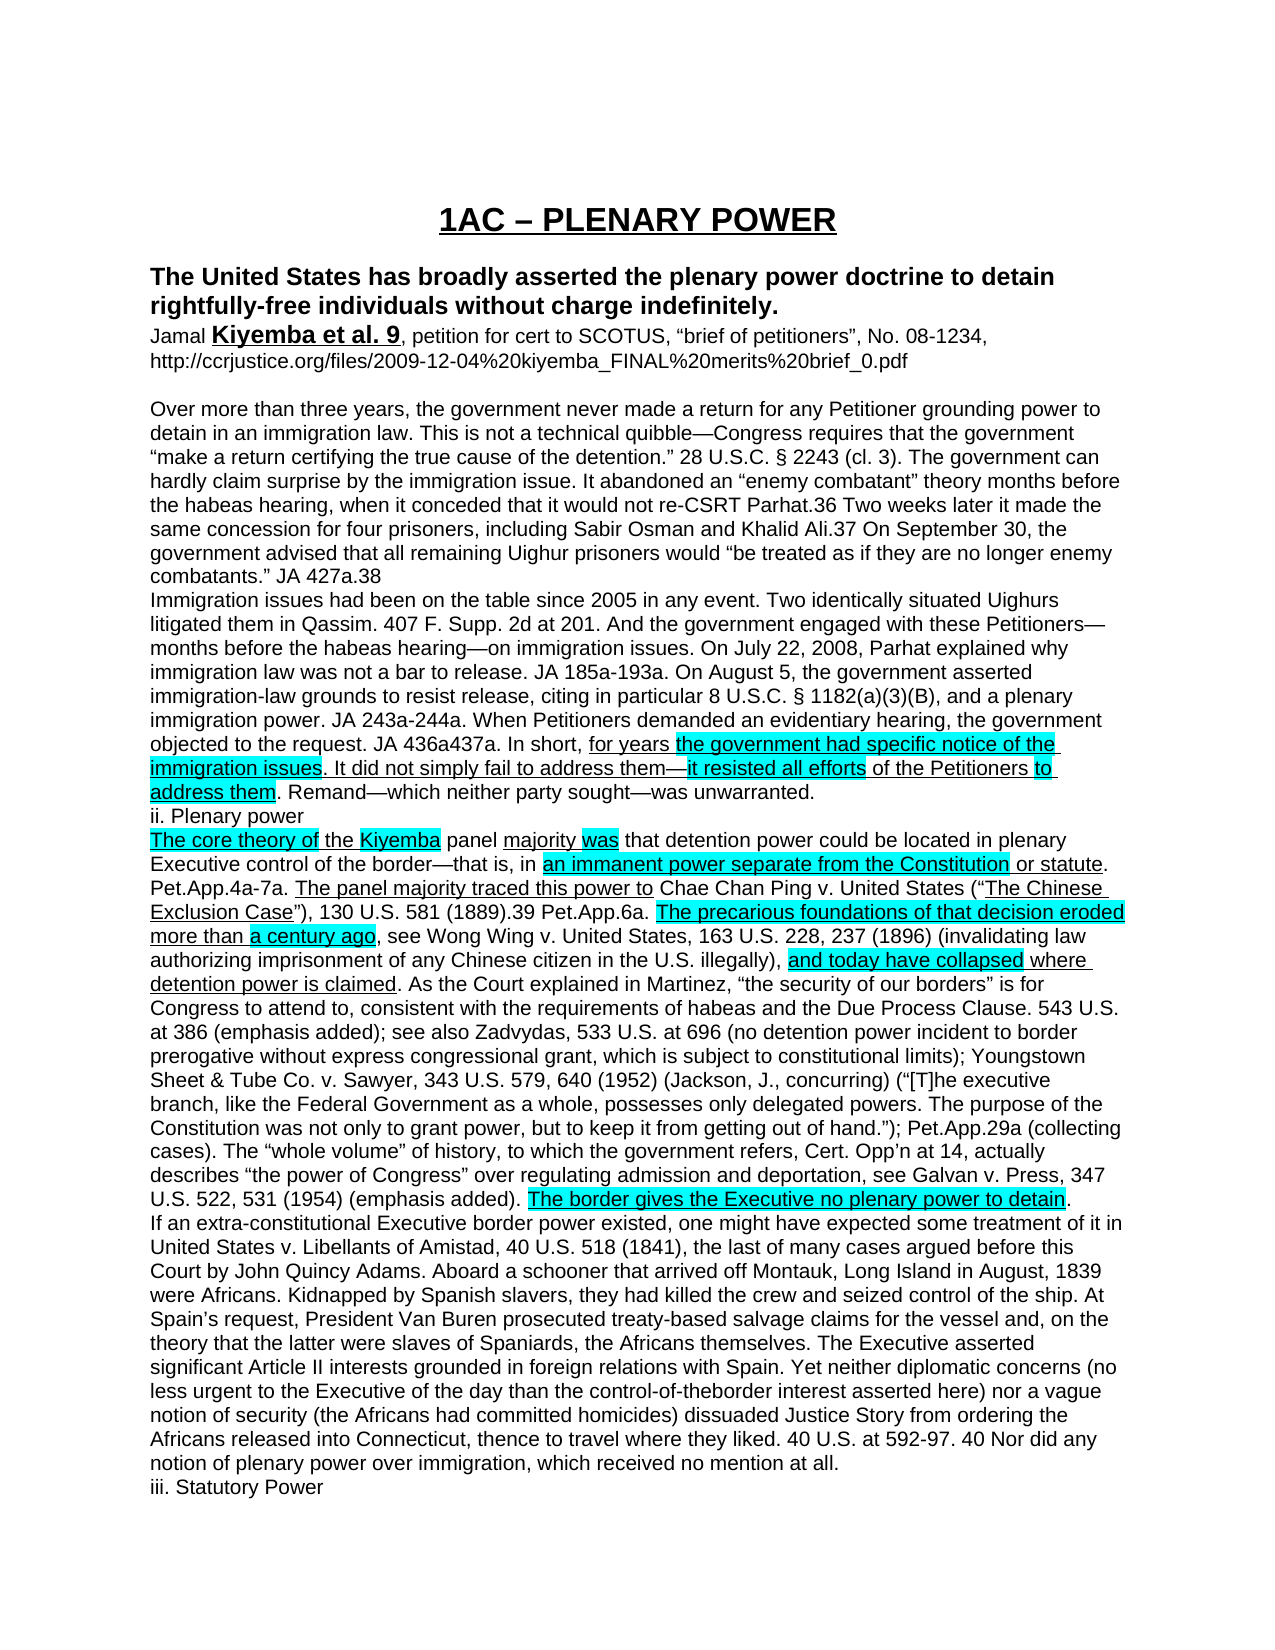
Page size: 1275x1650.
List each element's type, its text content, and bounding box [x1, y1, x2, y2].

subtitle 1ac – plenary power [150, 200, 1125, 238]
text The core theory of the Kiyemba panel majority was that detention power could be located in plenary Executive control of the border—that is, in an immanent power separate from the Constitution or statute. Pet.App.4a-7a. The panel majority traced this power to Chae Chan Ping v. United States (“The Chinese Exclusion Case”), 130 U.S. 581 (1889).39 Pet.App.6a. The precarious foundations of that decision eroded more than a century ago, see Wong Wing v. United States, 163 U.S. 228, 237 (1896) (invalidating law authorizing imprisonment of any Chinese citizen in the U.S. illegally), and today have collapsed where detention power is claimed. As the Court explained in Martinez, “the security of our borders” is for Congress to attend to, consistent with the requirements of habeas and the Due Process Clause. 543 U.S. at 386 (emphasis added); see also Zadvydas, 533 U.S. at 696 (no detention power incident to border prerogative without express congressional grant, which is subject to constitutional limits); Youngstown Sheet & Tube Co. v. Sawyer, 343 U.S. 579, 640 (1952) (Jackson, J., concurring) (“[T]he executive branch, like the Federal Government as a whole, possesses only delegated powers. The purpose of the Constitution was not only to grant power, but to keep it from getting out of hand.”); Pet.App.29a (collecting cases). The “whole volume” of history, to which the government refers, Cert. Opp’n at 14, actually describes “the power of Congress” over regulating admission and deportation, see Galvan v. Press, 347 U.S. 522, 531 (1954) (emphasis added). The border gives the Executive no plenary power to detain. [150, 828, 1125, 1211]
subtitle The United States has broadly asserted the plenary power doctrine to detain rightfully-free individuals without charge indefinitely. [150, 262, 1125, 320]
text iii. Statutory Power [150, 1475, 1125, 1499]
text ii. Plenary power [150, 804, 1125, 828]
text Jamal Kiyemba et al. 9, petition for cert to SCOTUS, “brief of petitioners”, No. 08-1234, http://ccrjustice.org/files/2009-12-04%20kiyemba_FINAL%20merits%20brief_0.pdf [150, 320, 1125, 373]
text Over more than three years, the government never made a return for any Petitioner grounding power to detain in an immigration law. This is not a technical quibble—Congress requires that the government “make a return certifying the true cause of the detention.” 28 U.S.C. § 2243 (cl. 3). The government can hardly claim surprise by the immigration issue. It abandoned an “enemy combatant” theory months before the habeas hearing, when it conceded that it would not re-CSRT Parhat.36 Two weeks later it made the same concession for four prisoners, including Sabir Osman and Khalid Ali.37 On September 30, the government advised that all remaining Uighur prisoners would “be treated as if they are no longer enemy combatants.” JA 427a.38 [150, 397, 1125, 588]
text Immigration issues had been on the table since 2005 in any event. Two identically situated Uighurs litigated them in Qassim. 407 F. Supp. 2d at 201. And the government engaged with these Petitioners— months before the habeas hearing—on immigration issues. On July 22, 2008, Parhat explained why immigration law was not a bar to release. JA 185a-193a. On August 5, the government asserted immigration-law grounds to resist release, citing in particular 8 U.S.C. § 1182(a)(3)(B), and a plenary immigration power. JA 243a-244a. When Petitioners demanded an evidentiary hearing, the government objected to the request. JA 436a437a. In short, for years the government had specific notice of the immigration issues. It did not simply fail to address them—it resisted all efforts of the Petitioners to address them. Remand—which neither party sought—was unwarranted. [150, 588, 1125, 804]
text If an extra-constitutional Executive border power existed, one might have expected some treatment of it in United States v. Libellants of Amistad, 40 U.S. 518 (1841), the last of many cases argued before this Court by John Quincy Adams. Aboard a schooner that arrived off Montauk, Long Island in August, 1839 were Africans. Kidnapped by Spanish slavers, they had killed the crew and seized control of the ship. At Spain’s request, President Van Buren prosecuted treaty-based salvage claims for the vessel and, on the theory that the latter were slaves of Spaniards, the Africans themselves. The Executive asserted significant Article II interests grounded in foreign relations with Spain. Yet neither diplomatic concerns (no less urgent to the Executive of the day than the control-of-theborder interest asserted here) nor a vague notion of security (the Africans had committed homicides) dissuaded Justice Story from ordering the Africans released into Connecticut, thence to travel where they liked. 40 U.S. at 592-97. 40 Nor did any notion of plenary power over immigration, which received no mention at all. [150, 1211, 1125, 1475]
